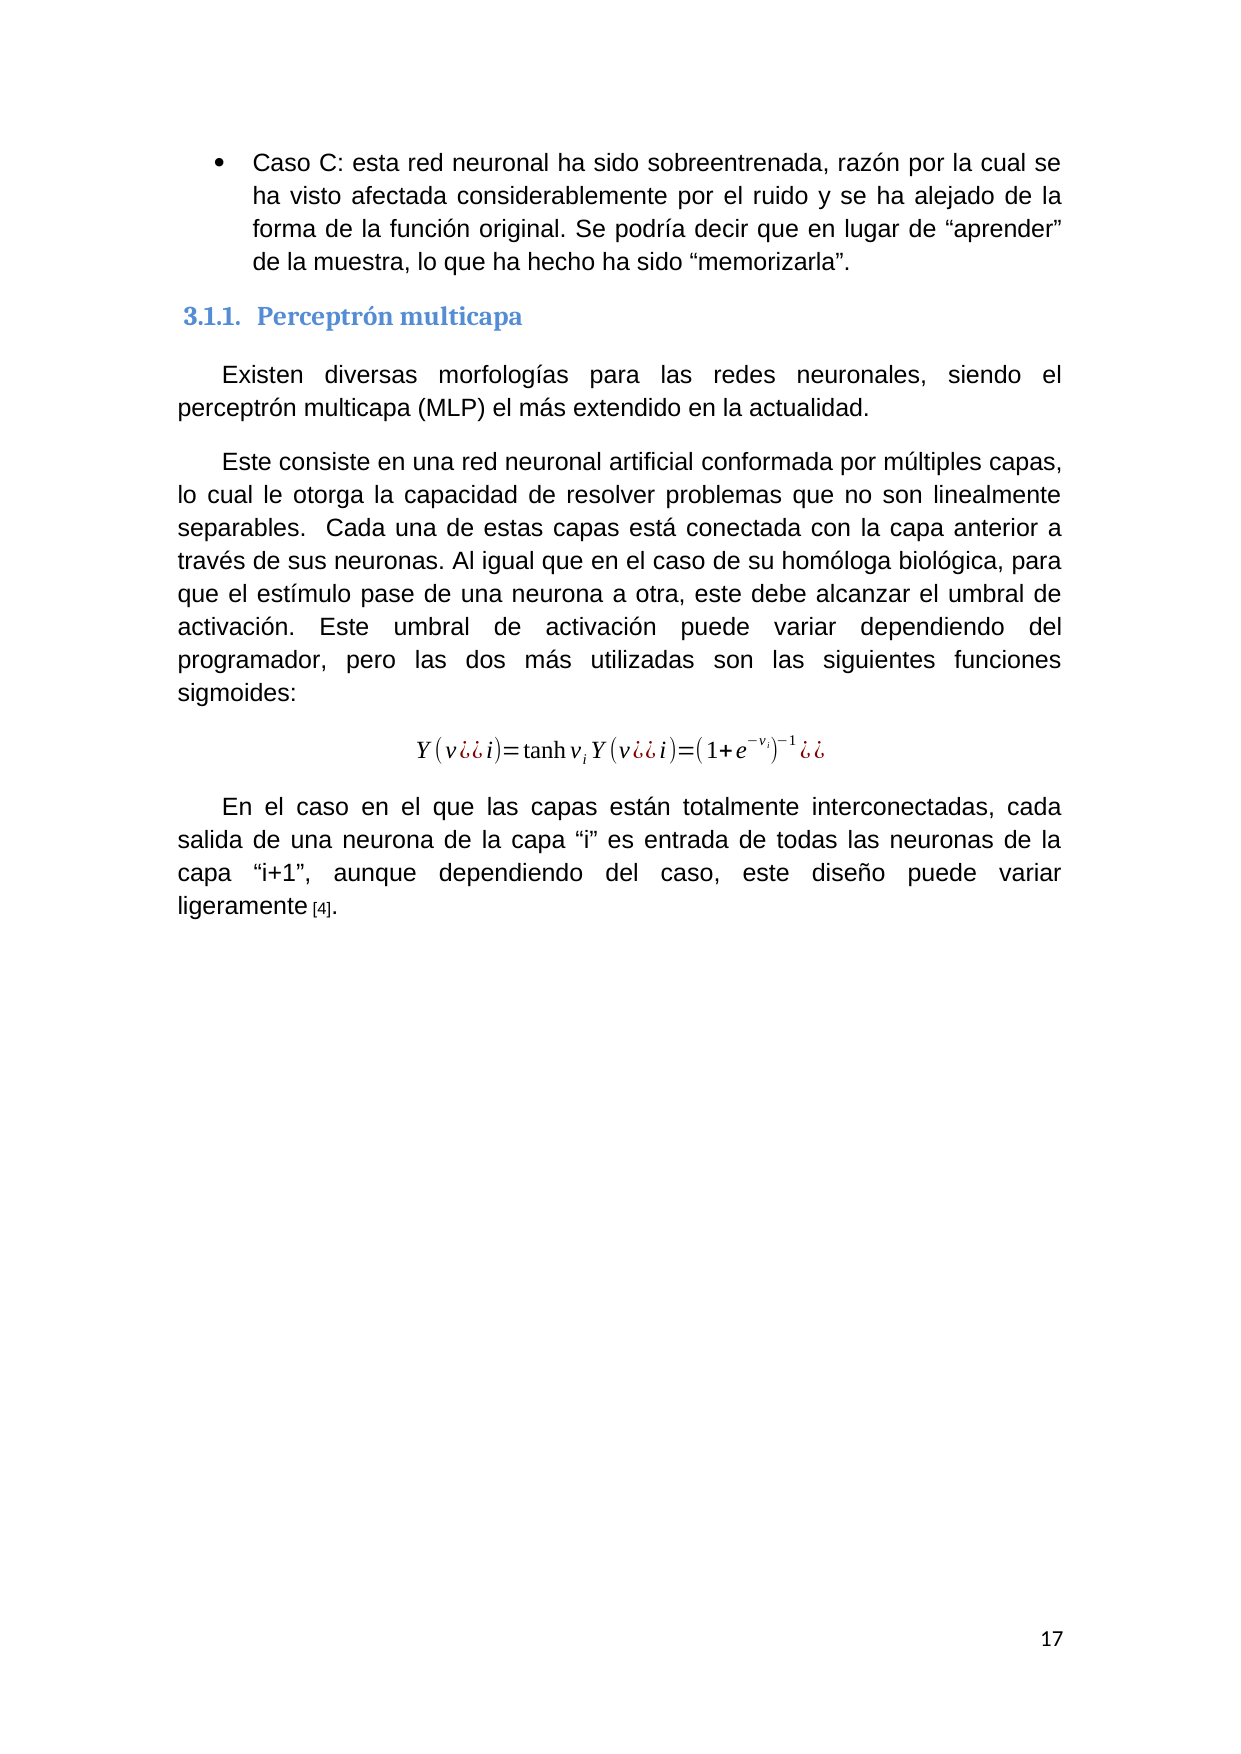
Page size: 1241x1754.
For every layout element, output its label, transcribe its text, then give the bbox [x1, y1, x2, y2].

subtitle Perceptrón multicapa [184, 301, 1063, 332]
text En el caso en el que las capas están totalmente interconectadas, cada salida de una neurona de la capa “i” es entrada de todas las neuronas de la capa “i+1”, aunque dependiendo del caso, este diseño puede variar ligeramente. [177, 792, 1063, 920]
text Existen diversas morfologías para las redes neuronales, siendo el perceptrón multicapa (MLP) el más extendido en la actualidad. [177, 360, 1063, 422]
text Este consiste en una red neuronal artificial conformada por múltiples capas, lo cual le otorga la capacidad de resolver problemas que no son linealmente separables. Cada una de estas capas está conectada con la capa anterior a través de sus neuronas. Al igual que en el caso de su homóloga biológica, para que el estímulo pase de una neurona a otra, este debe alcanzar el umbral de activación. Este umbral de activación puede variar dependiendo del programador, pero las dos más utilizadas son las siguientes funciones sigmoides: [177, 447, 1063, 707]
list Caso C: esta red neuronal ha sido sobreentrenada, razón por la cual se ha visto afectada considerablemente por el ruido y se ha alejado de la forma de la función original. Se podría decir que en lugar de “aprender” de la muestra, lo que ha hecho ha sido “memorizarla”. [215, 148, 1063, 276]
